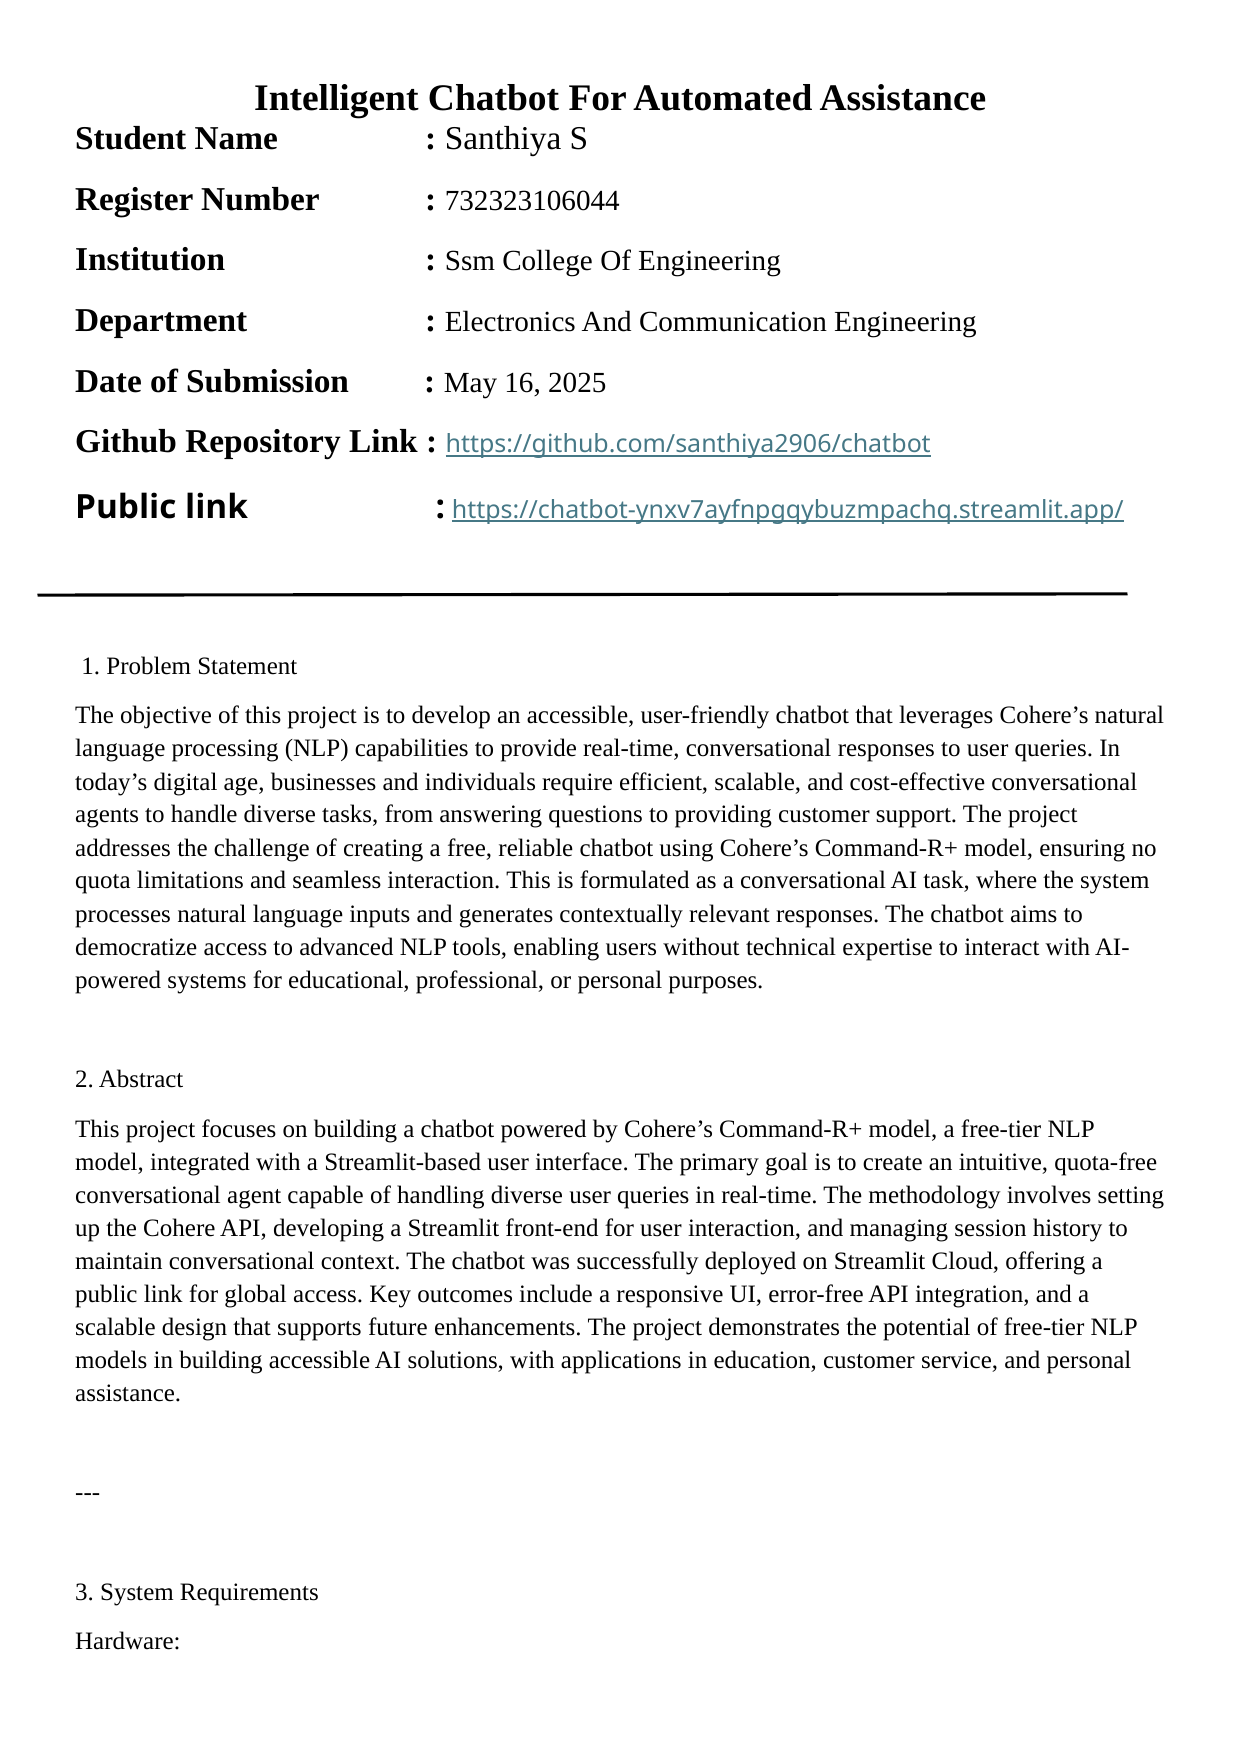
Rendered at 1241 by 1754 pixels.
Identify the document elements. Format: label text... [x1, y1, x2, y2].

text 1. Problem Statement [75, 651, 1165, 679]
text 3. System Requirements [75, 1577, 1165, 1605]
text Register Number : 732323106044 [75, 179, 1165, 217]
text Date of Submission : May 16, 2025 [75, 361, 1165, 399]
text Department : Electronics And Communication Engineering [75, 300, 1165, 339]
text Github Repository Link : https://github.com/santhiya2906/chatbot [75, 422, 1165, 460]
text 2. Abstract [75, 1064, 1165, 1093]
text --- [75, 1477, 1165, 1506]
text Student Name : Santhiya S [75, 118, 1165, 156]
text Hardware: [75, 1626, 1165, 1655]
text Public link : https://chatbot-ynxv7ayfnpgqybuzmpachq.streamlit.app/ [75, 483, 1165, 528]
text The objective of this project is to develop an accessible, user-friendly chatbot that leverages Cohere’s natural language processing (NLP) capabilities to provide real-time, conversational responses to user queries. In today’s digital age, businesses and individuals require efficient, scalable, and cost-effective conversational agents to handle diverse tasks, from answering questions to providing customer support. The project addresses the challenge of creating a free, reliable chatbot using Cohere’s Command-R+ model, ensuring no quota limitations and seamless interaction. This is formulated as a conversational AI task, where the system processes natural language inputs and generates contextually relevant responses. The chatbot aims to democratize access to advanced NLP tools, enabling users without technical expertise to interact with AI-powered systems for educational, professional, or personal purposes. [75, 701, 1165, 993]
text This project focuses on building a chatbot powered by Cohere’s Command-R+ model, a free-tier NLP model, integrated with a Streamlit-based user interface. The primary goal is to create an intuitive, quota-free conversational agent capable of handling diverse user queries in real-time. The methodology involves setting up the Cohere API, developing a Streamlit front-end for user interaction, and managing session history to maintain conversational context. The chatbot was successfully deployed on Streamlit Cloud, offering a public link for global access. Key outcomes include a responsive UI, error-free API integration, and a scalable design that supports future enhancements. The project demonstrates the potential of free-tier NLP models in building accessible AI solutions, with applications in education, customer service, and personal assistance. [75, 1114, 1165, 1407]
text Institution : Ssm College Of Engineering [75, 239, 1165, 278]
